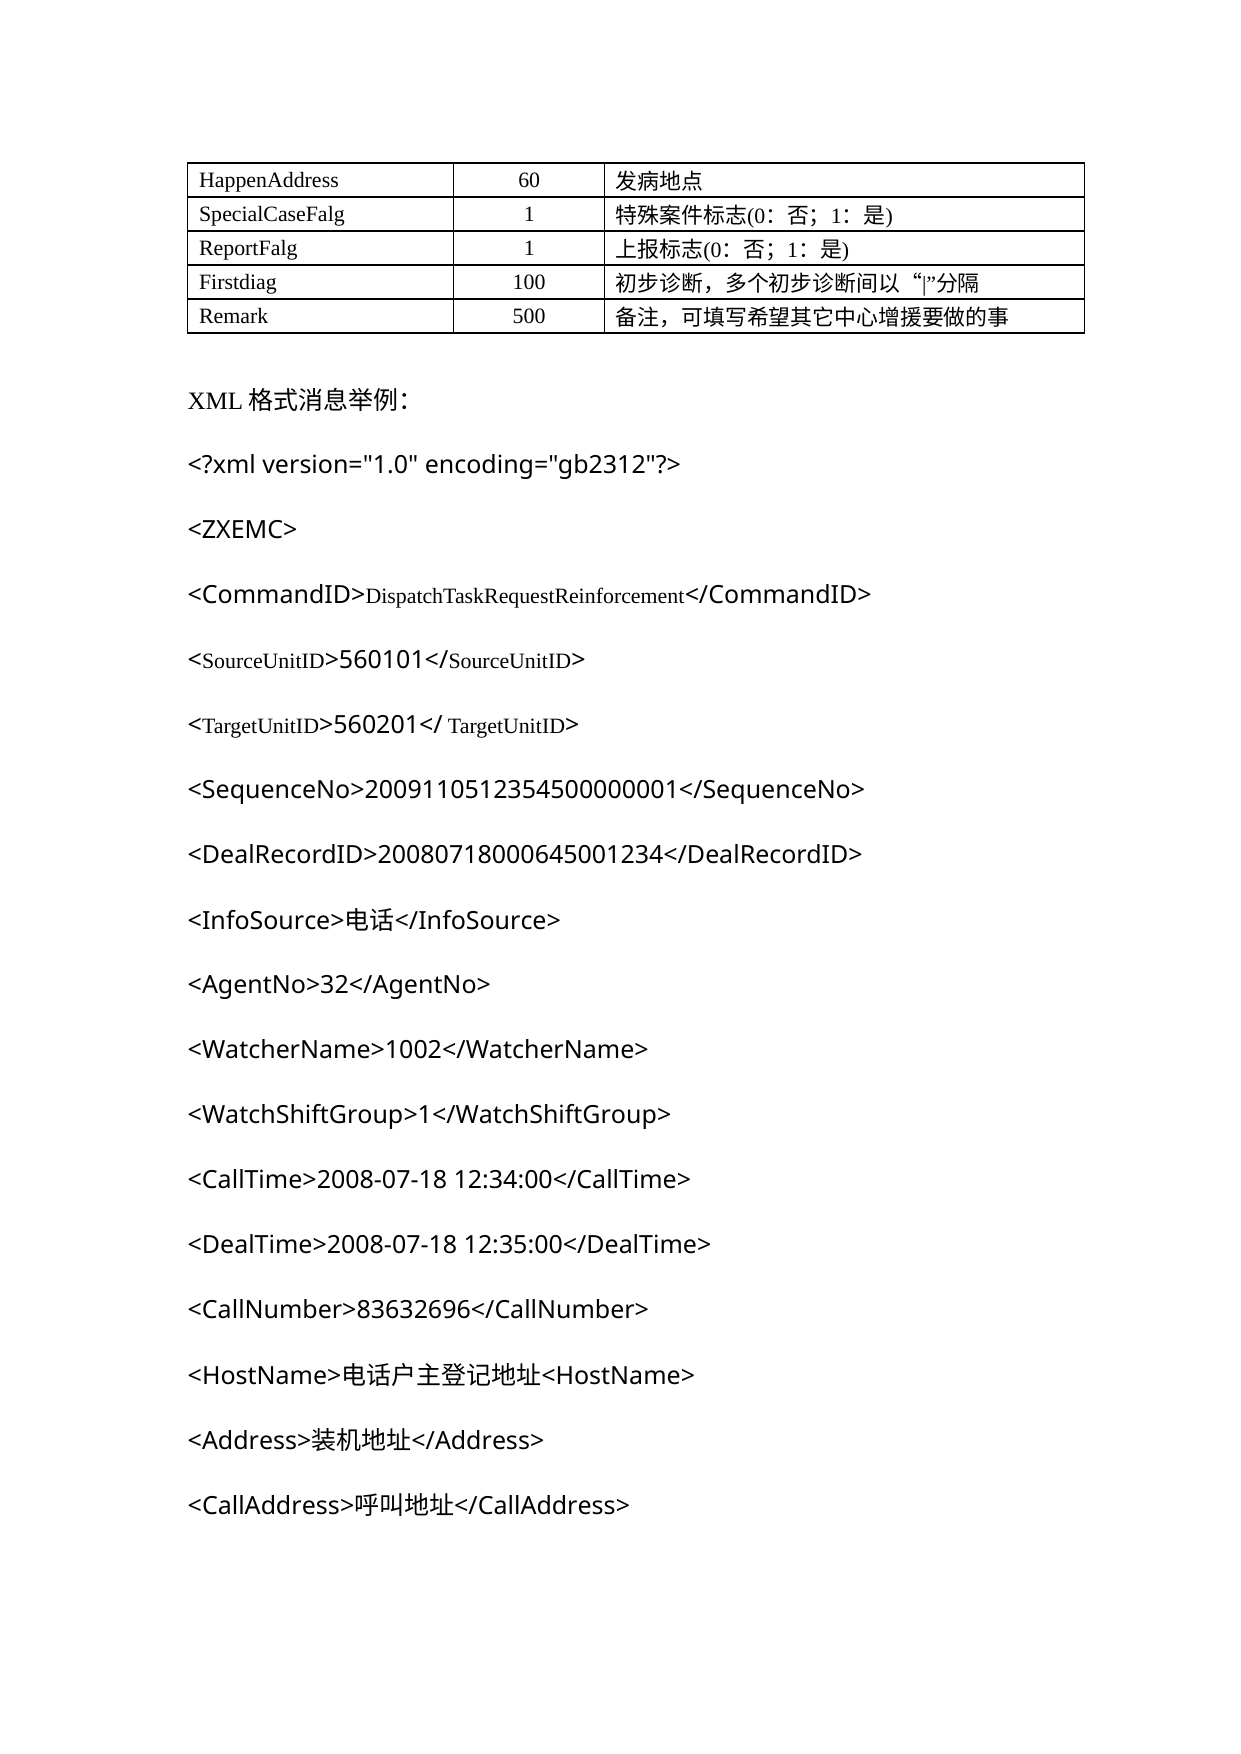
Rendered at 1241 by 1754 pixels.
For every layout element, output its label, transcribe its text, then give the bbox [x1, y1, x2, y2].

table_cell 特殊案件标志(0：否；1：是) [605, 198, 1084, 230]
text <DealTime>2008-07-18 12:35:00</DealTime> [187, 1211, 1053, 1276]
text <Address>装机地址</Address> [187, 1406, 1053, 1471]
text <CallTime>2008-07-18 12:34:00</CallTime> [187, 1146, 1053, 1211]
text <HostName>电话户主登记地址<HostName> [187, 1341, 1053, 1406]
text <CallNumber>83632696</CallNumber> [187, 1276, 1053, 1341]
table_cell 备注，可填写希望其它中心增援要做的事 [605, 300, 1084, 332]
text XML格式消息举例： [187, 366, 1053, 431]
text <CommandID>DispatchTaskRequestReinforcement</CommandID> [187, 561, 1053, 626]
text <ZXEMC> [187, 496, 1053, 561]
table_cell Firstdiag [188, 266, 453, 298]
table_cell HappenAddress [188, 164, 453, 196]
table_cell 500 [454, 300, 604, 332]
text <WatchShiftGroup>1</WatchShiftGroup> [187, 1081, 1053, 1146]
table_cell SpecialCaseFalg [188, 198, 453, 230]
text <?xml version="1.0" encoding="gb2312"?> [187, 431, 1053, 496]
table_cell 发病地点 [605, 164, 1084, 196]
table_cell 初步诊断，多个初步诊断间以“|”分隔 [605, 266, 1084, 298]
table_cell Remark [188, 300, 453, 332]
table_cell 100 [454, 266, 604, 298]
table_cell 1 [454, 198, 604, 230]
text <CallAddress>呼叫地址</CallAddress> [187, 1471, 1053, 1536]
text <SourceUnitID>560101</SourceUnitID> [187, 626, 1053, 691]
table_cell 上报标志(0：否；1：是) [605, 232, 1084, 264]
table_cell 60 [454, 164, 604, 196]
text <InfoSource>电话</InfoSource> [187, 886, 1053, 951]
table_cell 1 [454, 232, 604, 264]
text <SequenceNo>2009110512354500000001</SequenceNo> [187, 756, 1053, 821]
text <DealRecordID>20080718000645001234</DealRecordID> [187, 821, 1053, 886]
text <TargetUnitID>560201</ TargetUnitID> [187, 691, 1053, 756]
text <WatcherName>1002</WatcherName> [187, 1016, 1053, 1081]
table_cell ReportFalg [188, 232, 453, 264]
text <AgentNo>32</AgentNo> [187, 951, 1053, 1016]
